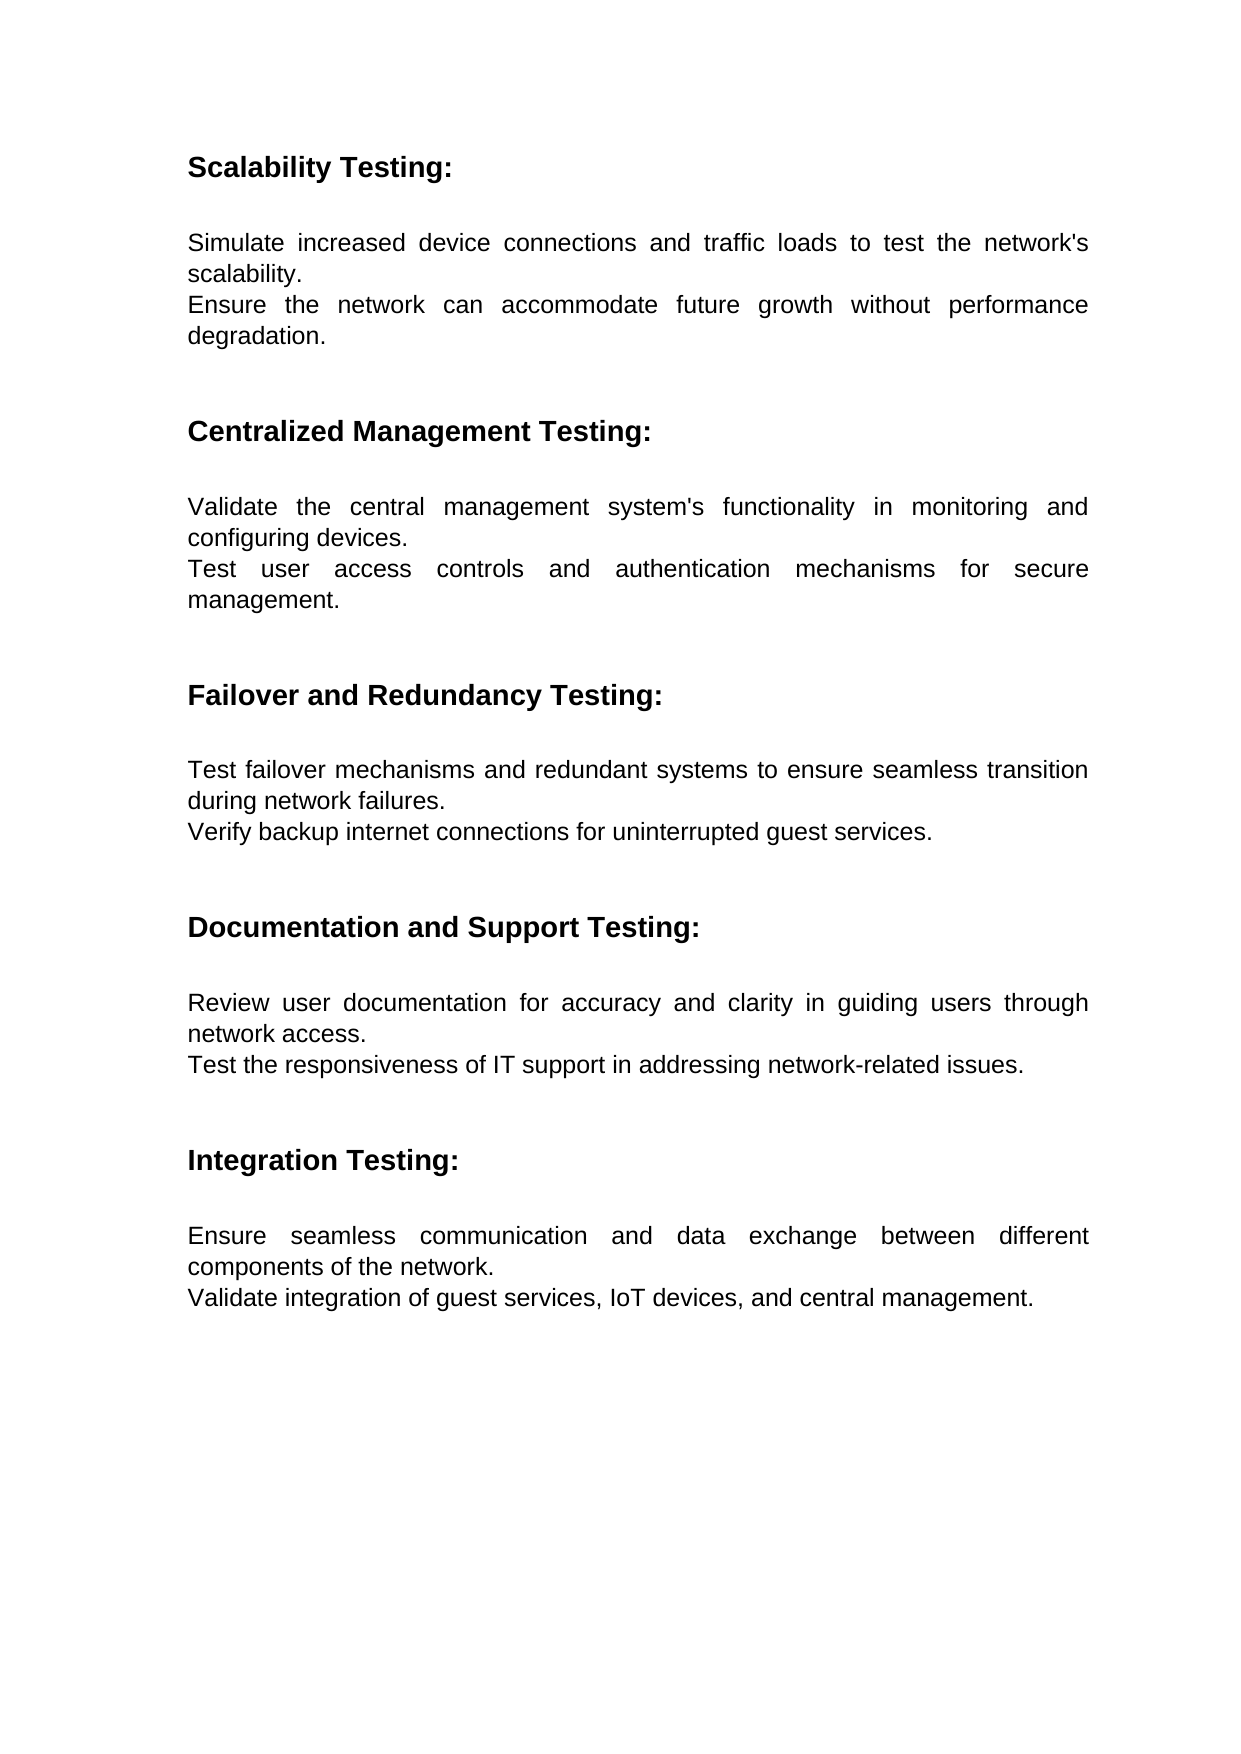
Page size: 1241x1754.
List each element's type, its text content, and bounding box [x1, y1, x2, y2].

list Test failover mechanisms and redundant systems to ensure seamless transition during network failures. [187, 755, 1090, 815]
list Test user access controls and authentication mechanisms for secure management. [187, 553, 1090, 613]
list Review user documentation for accuracy and clarity in guiding users through network access. [187, 988, 1090, 1048]
list Ensure seamless communication and data exchange between different components of the network. [187, 1221, 1090, 1281]
list Validate the central management system's functionality in monitoring and configuring devices. [187, 491, 1090, 551]
list Test the responsiveness of IT support in addressing network-related issues. [187, 1050, 1090, 1079]
list Failover and Redundancy Testing: [187, 678, 1090, 711]
list Verify backup internet connections for uninterrupted guest services. [187, 817, 1090, 846]
list Scalability Testing: [187, 150, 1090, 183]
list Ensure the network can accommodate future growth without performance degradation. [187, 290, 1090, 349]
list Validate integration of guest services, IoT devices, and central management. [187, 1283, 1090, 1312]
list Simulate increased device connections and traffic loads to test the network's scalability. [187, 228, 1090, 287]
list Centralized Management Testing: [187, 414, 1090, 447]
list Integration Testing: [187, 1143, 1090, 1177]
list Documentation and Support Testing: [187, 911, 1090, 944]
